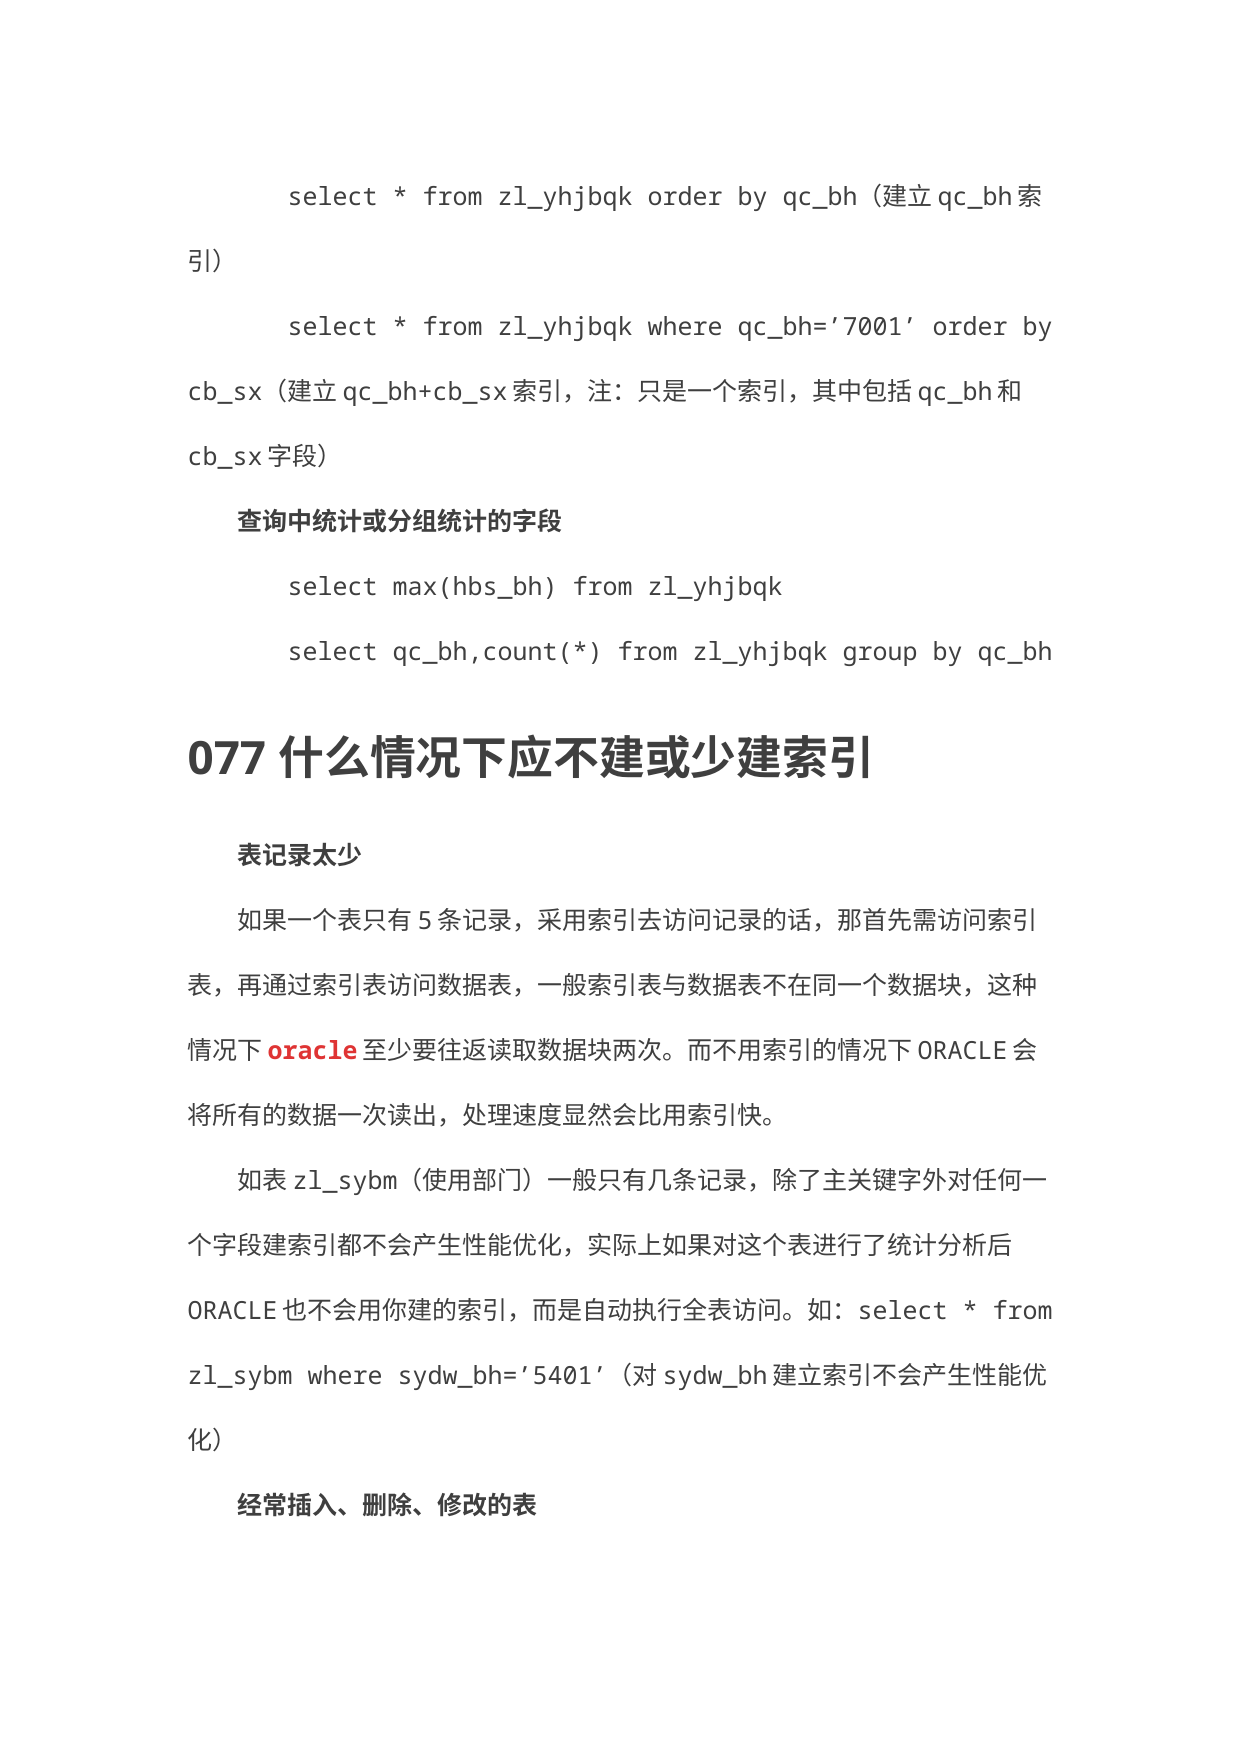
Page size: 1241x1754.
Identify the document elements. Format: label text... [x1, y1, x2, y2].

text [187, 162, 1053, 682]
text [187, 821, 1053, 1536]
subtitle 077 什么情况下应不建或少建索引 [187, 706, 1053, 803]
